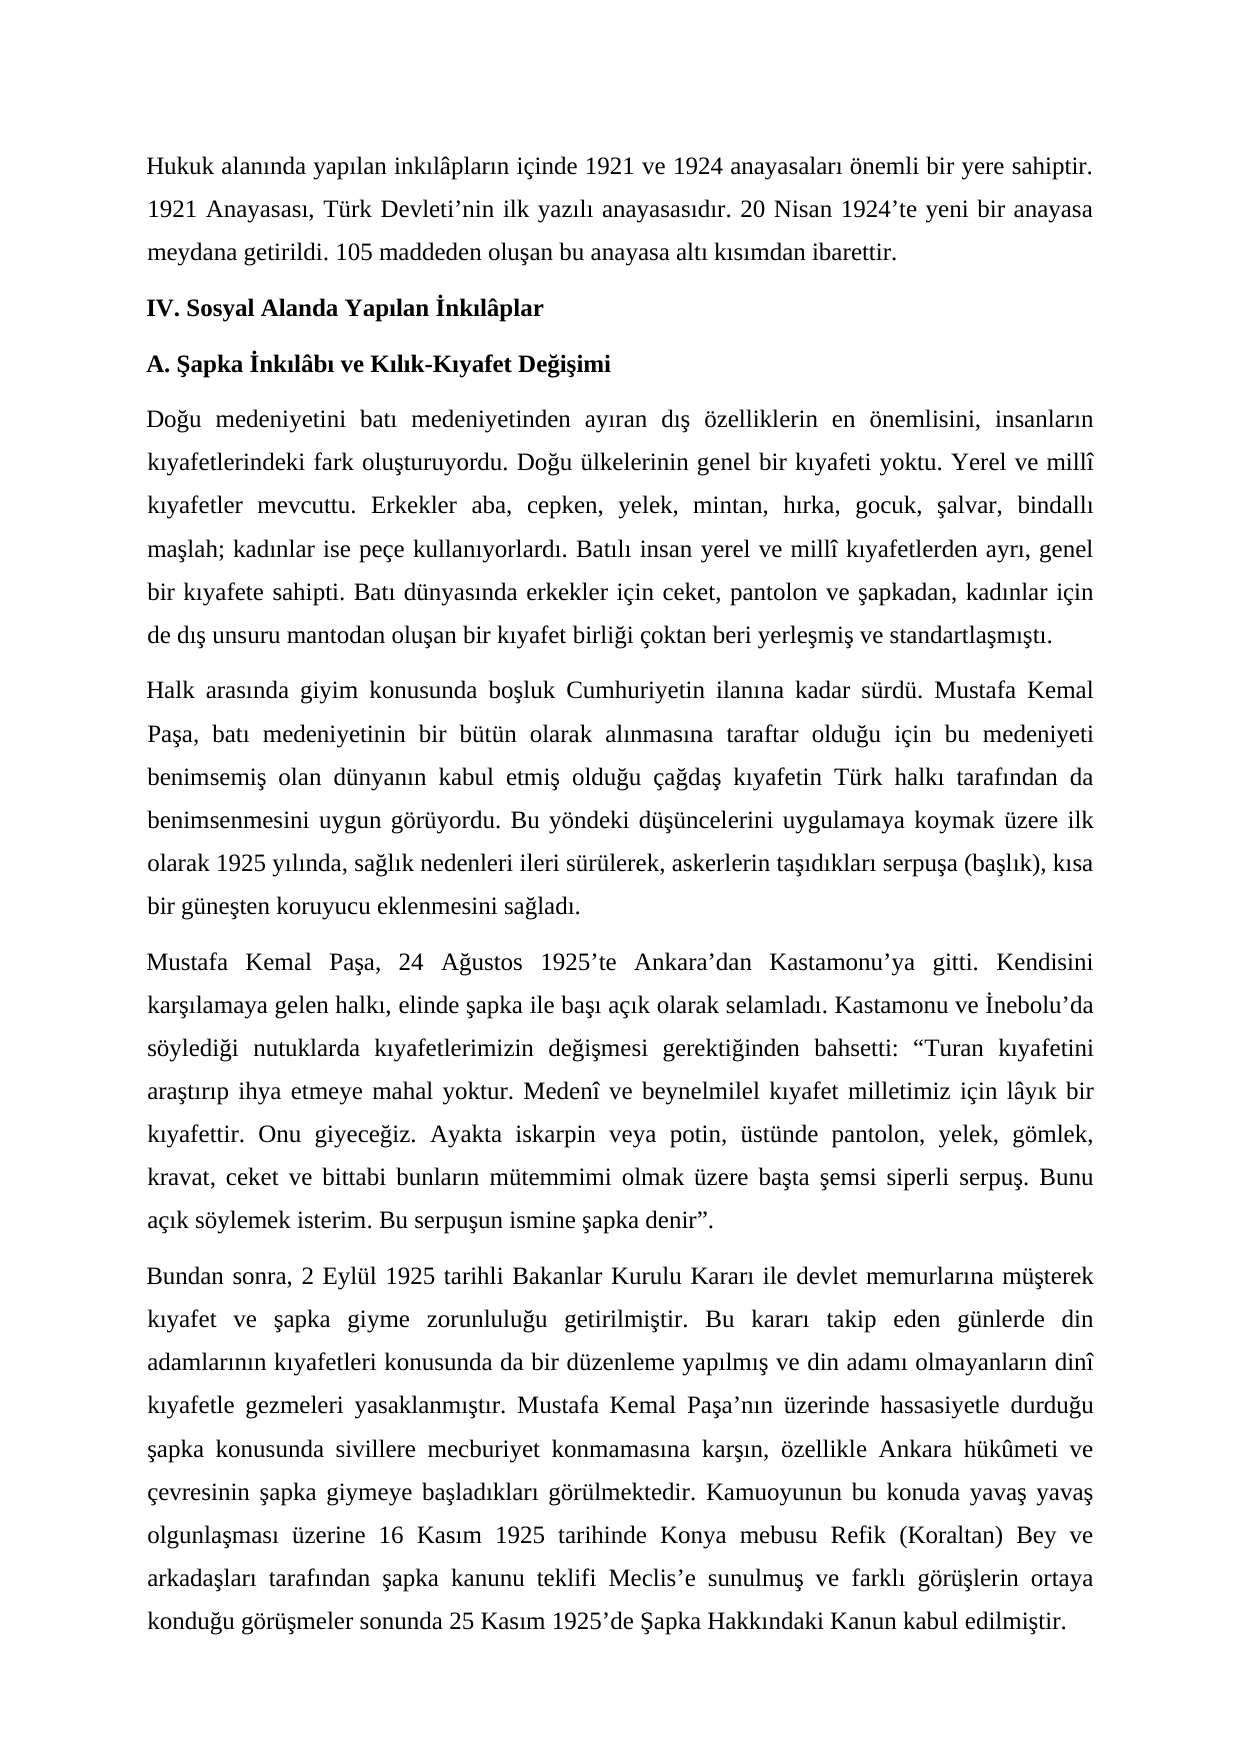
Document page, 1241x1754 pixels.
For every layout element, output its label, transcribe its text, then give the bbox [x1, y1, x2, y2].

text IV. Sosyal Alanda Yapılan İnkılâplar [146, 293, 1094, 322]
subtitle A. Şapka İnkılâbı ve Kılık-Kıyafet Değişimi [146, 349, 1094, 377]
text Doğu medeniyetini batı medeniyetinden ayıran dış özelliklerin en önemlisini, insanların kıyafetlerindeki fark oluşturuyordu. Doğu ülkelerinin genel bir kıyafeti yoktu. Yerel ve millî kıyafetler mevcuttu. Erkekler aba, cepken, yelek, mintan, hırka, gocuk, şalvar, bindallı maşlah; kadınlar ise peçe kullanıyorlardı. Batılı insan yerel ve millî kıyafetlerden ayrı, genel bir kıyafete sahipti. Batı dünyasında erkekler için ceket, pantolon ve şapkadan, kadınlar için de dış unsuru mantodan oluşan bir kıyafet birliği çoktan beri yerleşmiş ve standartlaşmıştı. [146, 404, 1094, 649]
text Mustafa Kemal Paşa, 24 Ağustos 1925’te Ankara’dan Kastamonu’ya gitti. Kendisini karşılamaya gelen halkı, elinde şapka ile başı açık olarak selamladı. Kastamonu ve İnebolu’da söylediği nutuklarda kıyafetlerimizin değişmesi gerektiğinden bahsetti: “Turan kıyafetini araştırıp ihya etmeye mahal yoktur. Medenî ve beynelmilel kıyafet milletimiz için lâyık bir kıyafettir. Onu giyeceğiz. Ayakta iskarpin veya potin, üstünde pantolon, yelek, gömlek, kravat, ceket ve bittabi bunların mütemmimi olmak üzere başta şemsi siperli serpuş. Bunu açık söylemek isterim. Bu serpuşun ismine şapka denir”. [146, 947, 1094, 1234]
text Bundan sonra, 2 Eylül 1925 tarihli Bakanlar Kurulu Kararı ile devlet memurlarına müşterek kıyafet ve şapka giyme zorunluluğu getirilmiştir. Bu kararı takip eden günlerde din adamlarının kıyafetleri konusunda da bir düzenleme yapılmış ve din adamı olmayanların dinî kıyafetle gezmeleri yasaklanmıştır. Mustafa Kemal Paşa’nın üzerinde hassasiyetle durduğu şapka konusunda sivillere mecburiyet konmamasına karşın, özellikle Ankara hükûmeti ve çevresinin şapka giymeye başladıkları görülmektedir. Kamuoyunun bu konuda yavaş yavaş olgunlaşması üzerine 16 Kasım 1925 tarihinde Konya mebusu Refik (Koraltan) Bey ve arkadaşları tarafından şapka kanunu teklifi Meclis’e sunulmuş ve farklı görüşlerin ortaya konduğu görüşmeler sonunda 25 Kasım 1925’de Şapka Hakkındaki Kanun kabul edilmiştir. [146, 1261, 1094, 1635]
text Halk arasında giyim konusunda boşluk Cumhuriyetin ilanına kadar sürdü. Mustafa Kemal Paşa, batı medeniyetinin bir bütün olarak alınmasına taraftar olduğu için bu medeniyeti benimsemiş olan dünyanın kabul etmiş olduğu çağdaş kıyafetin Türk halkı tarafından da benimsenmesini uygun görüyordu. Bu yöndeki düşüncelerini uygulamaya koymak üzere ilk olarak 1925 yılında, sağlık nedenleri ileri sürülerek, askerlerin taşıdıkları serpuşa (başlık), kısa bir güneşten koruyucu eklenmesini sağladı. [146, 676, 1094, 920]
text Hukuk alanında yapılan inkılâpların içinde 1921 ve 1924 anayasaları önemli bir yere sahiptir. 1921 Anayasası, Türk Devleti’nin ilk yazılı anayasasıdır. 20 Nisan 1924’te yeni bir anayasa meydana getirildi. 105 maddeden oluşan bu anayasa altı kısımdan ibarettir. [146, 151, 1094, 266]
